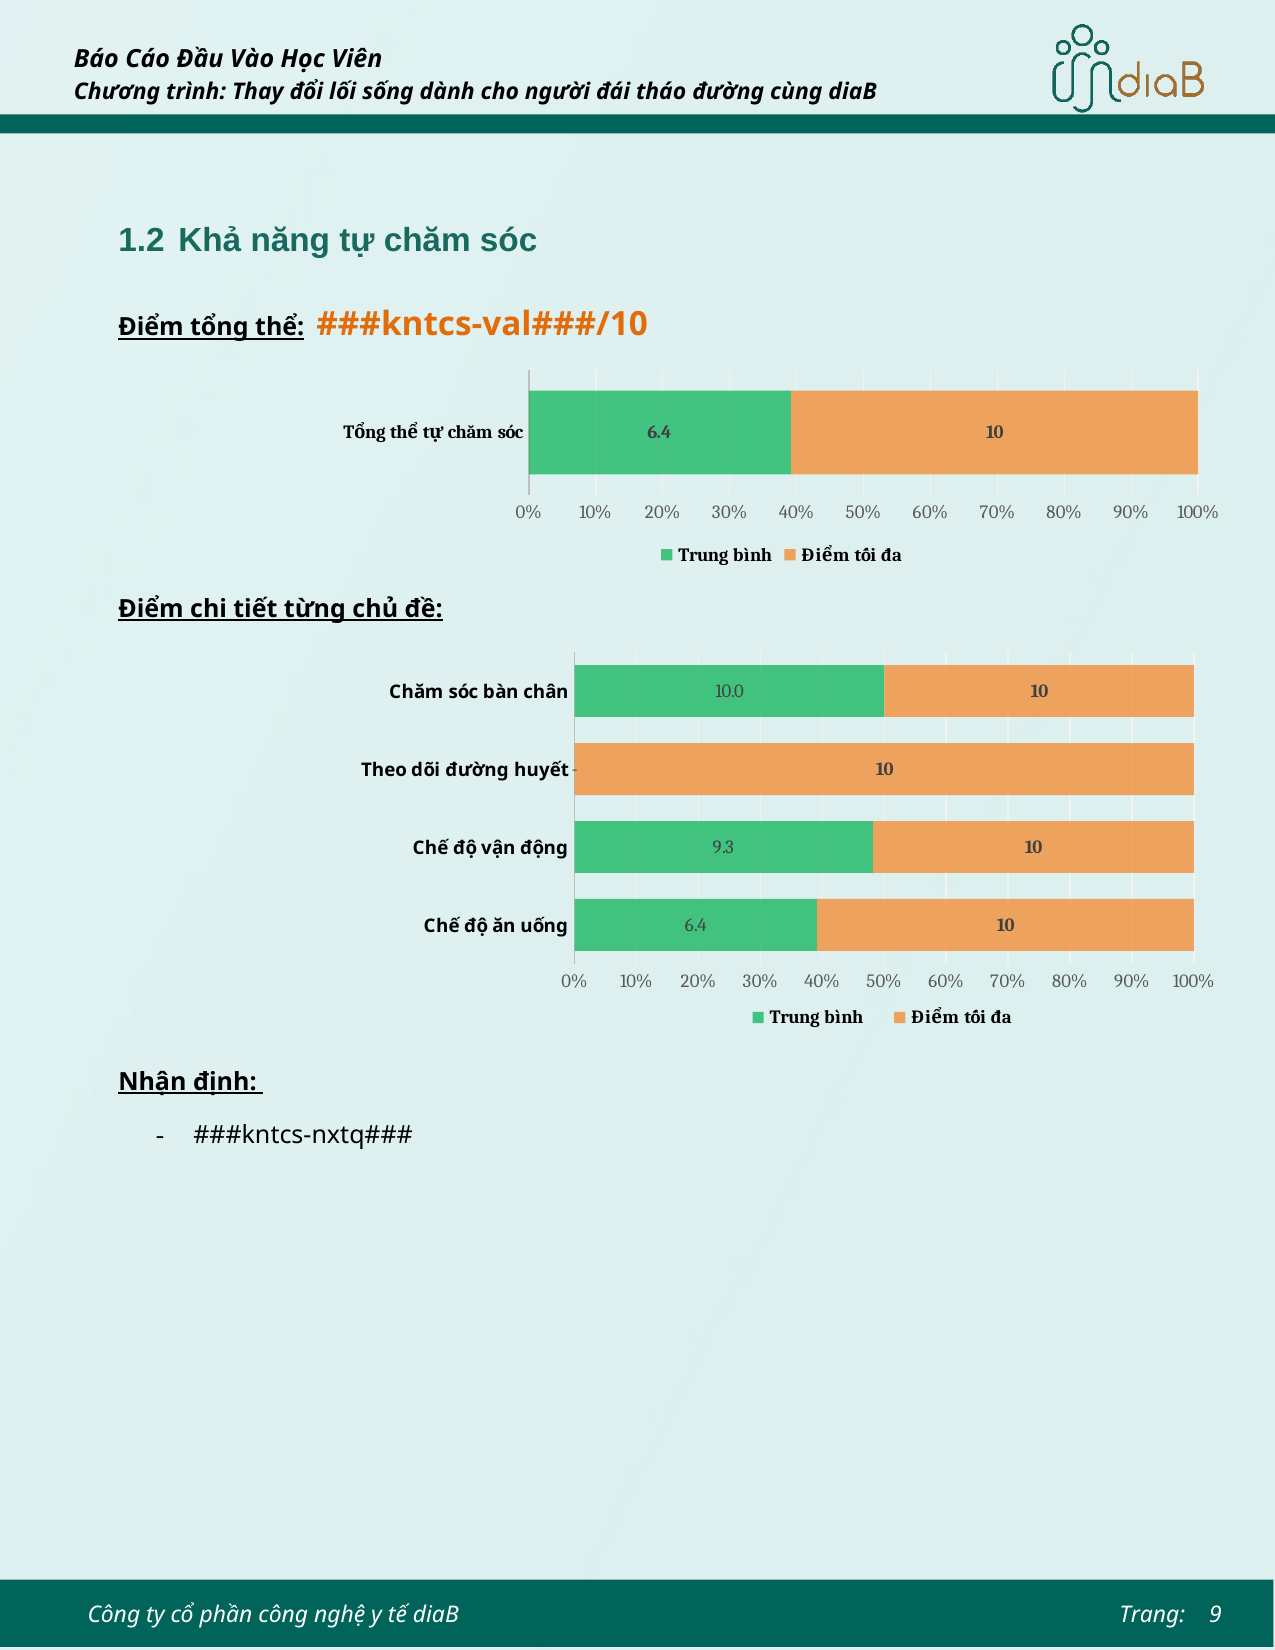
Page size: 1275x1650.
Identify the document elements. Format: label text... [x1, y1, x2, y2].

text Điểm chi tiết từng chủ đề: [118, 591, 1186, 625]
list ###kntcs-nxtq### [156, 1117, 1186, 1151]
picture [0, 0, 1275, 114]
text Nhận định: [118, 1063, 1186, 1097]
subtitle Khả năng tự chăm sóc [118, 220, 1186, 259]
text Điểm tổng thể: ###kntcs-val###/10 [118, 300, 1186, 346]
picture [0, 134, 1275, 1650]
